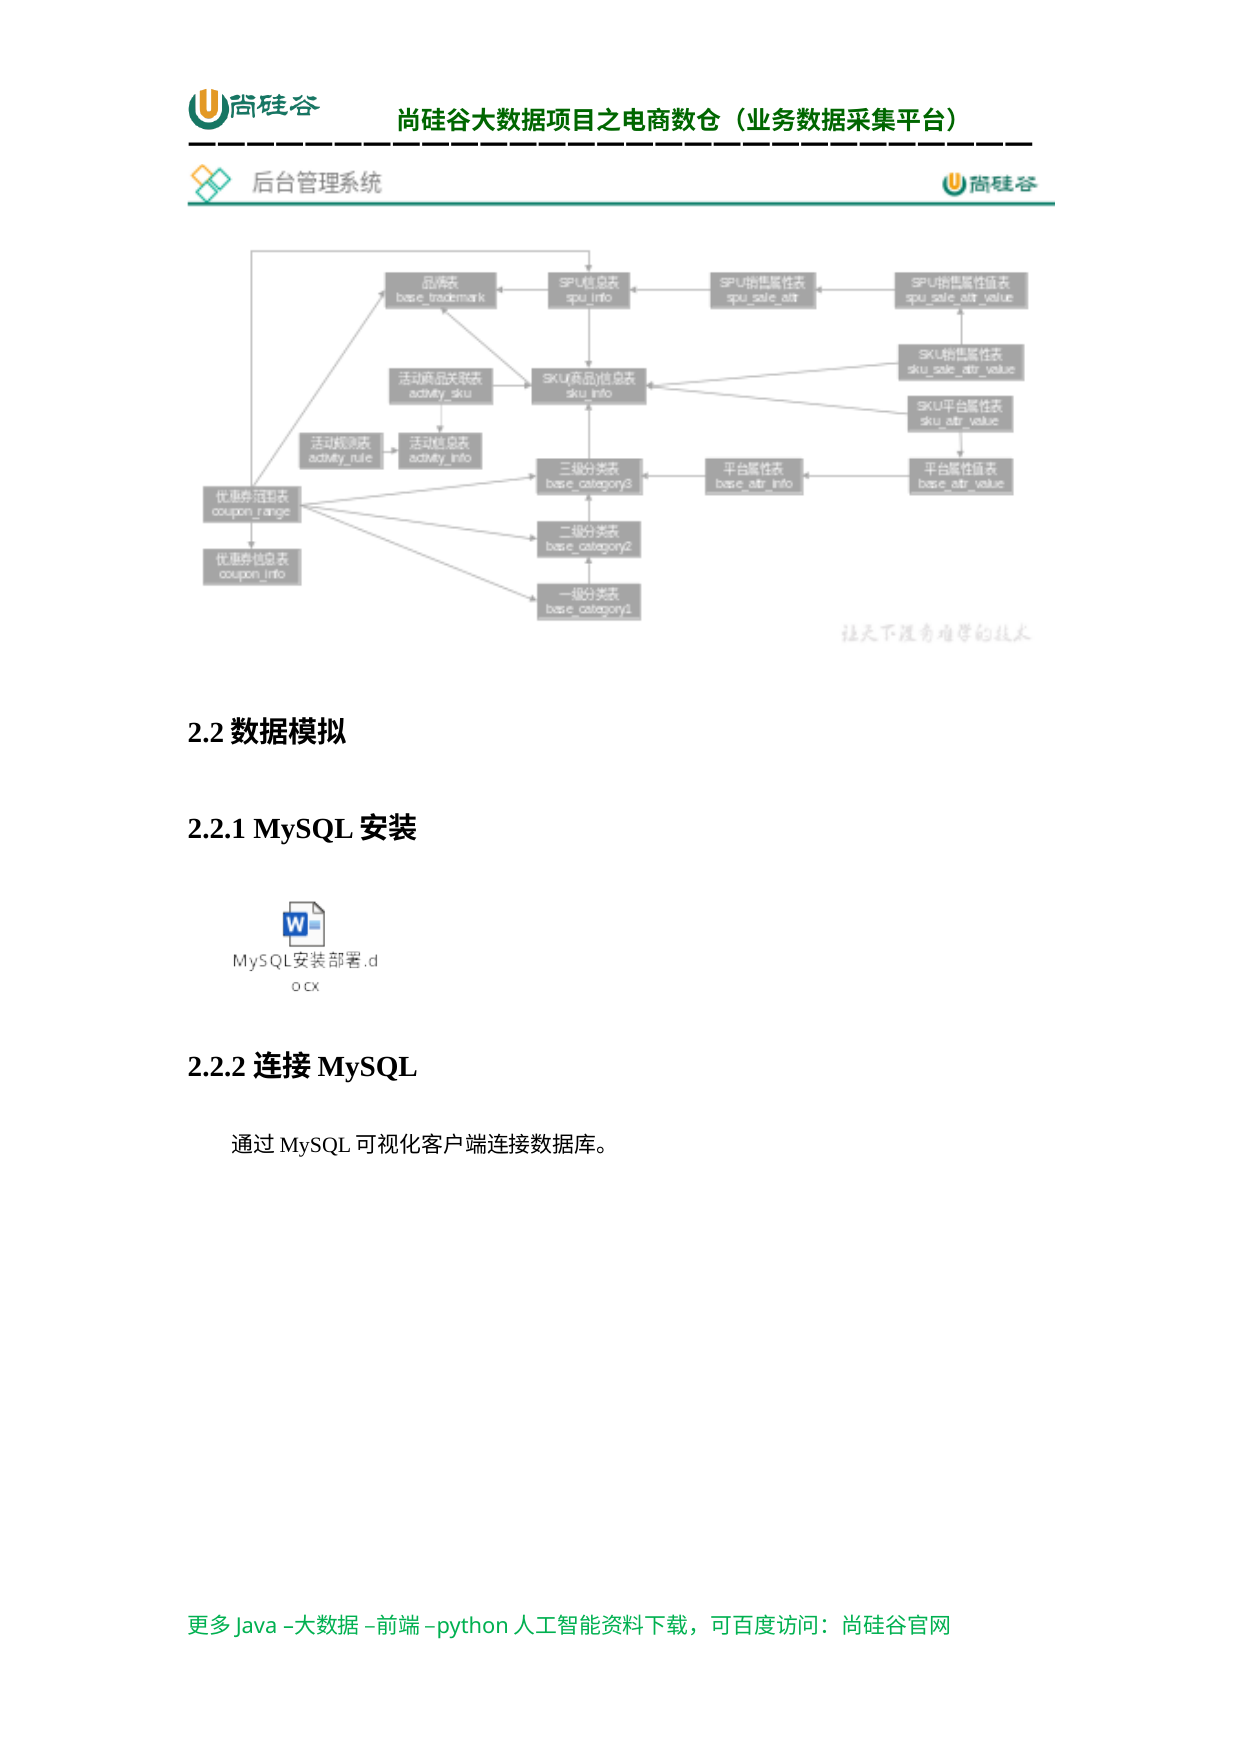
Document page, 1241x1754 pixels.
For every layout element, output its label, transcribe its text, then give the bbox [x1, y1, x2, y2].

text 通过MySQL可视化客户端连接数据库。 [187, 1126, 1053, 1159]
subtitle 2.2.2 连接MySQL [187, 1031, 1053, 1096]
subtitle 2.2数据模拟 [187, 697, 1053, 762]
picture [187, 88, 320, 130]
subtitle 2.2.1 MySQL安装 [187, 793, 1053, 858]
